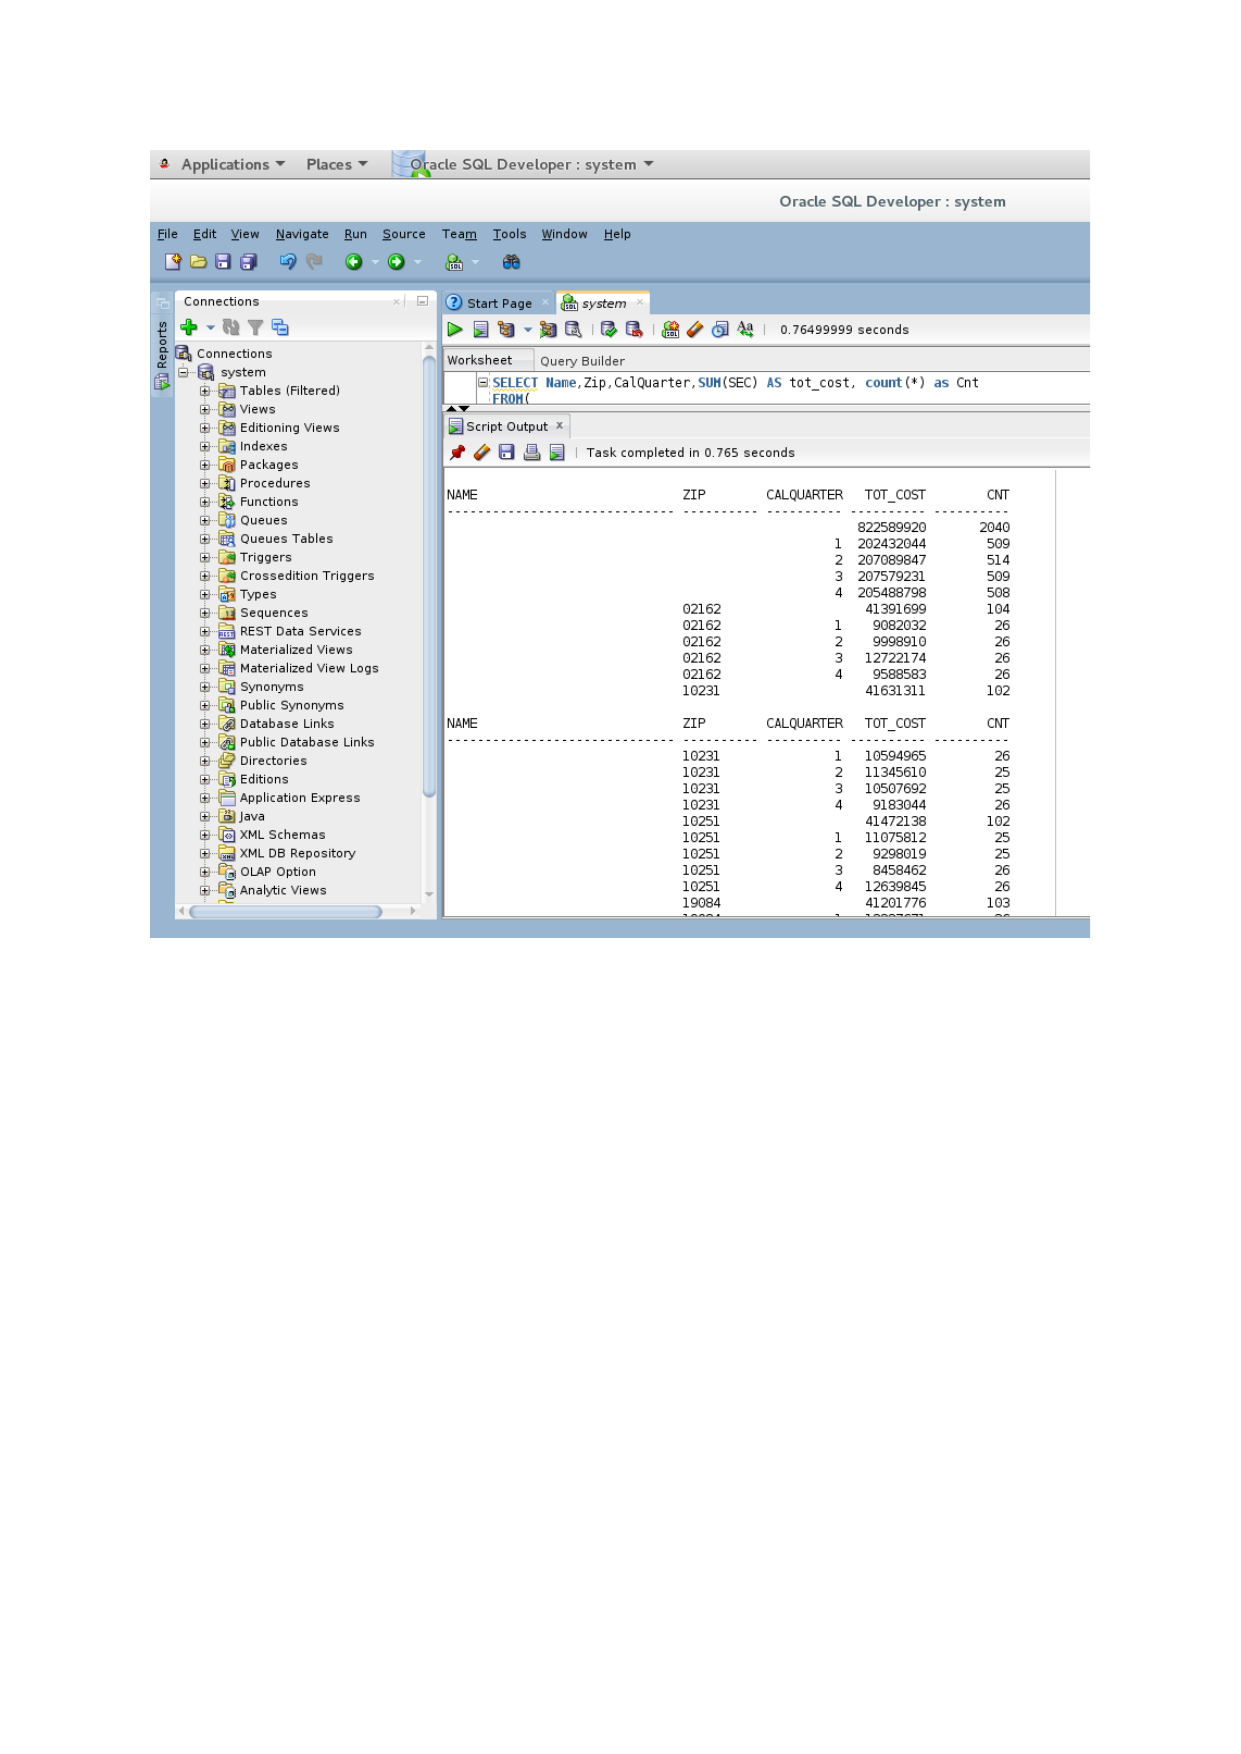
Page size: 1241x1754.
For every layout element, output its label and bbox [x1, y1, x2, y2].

picture [150, 150, 1091, 938]
